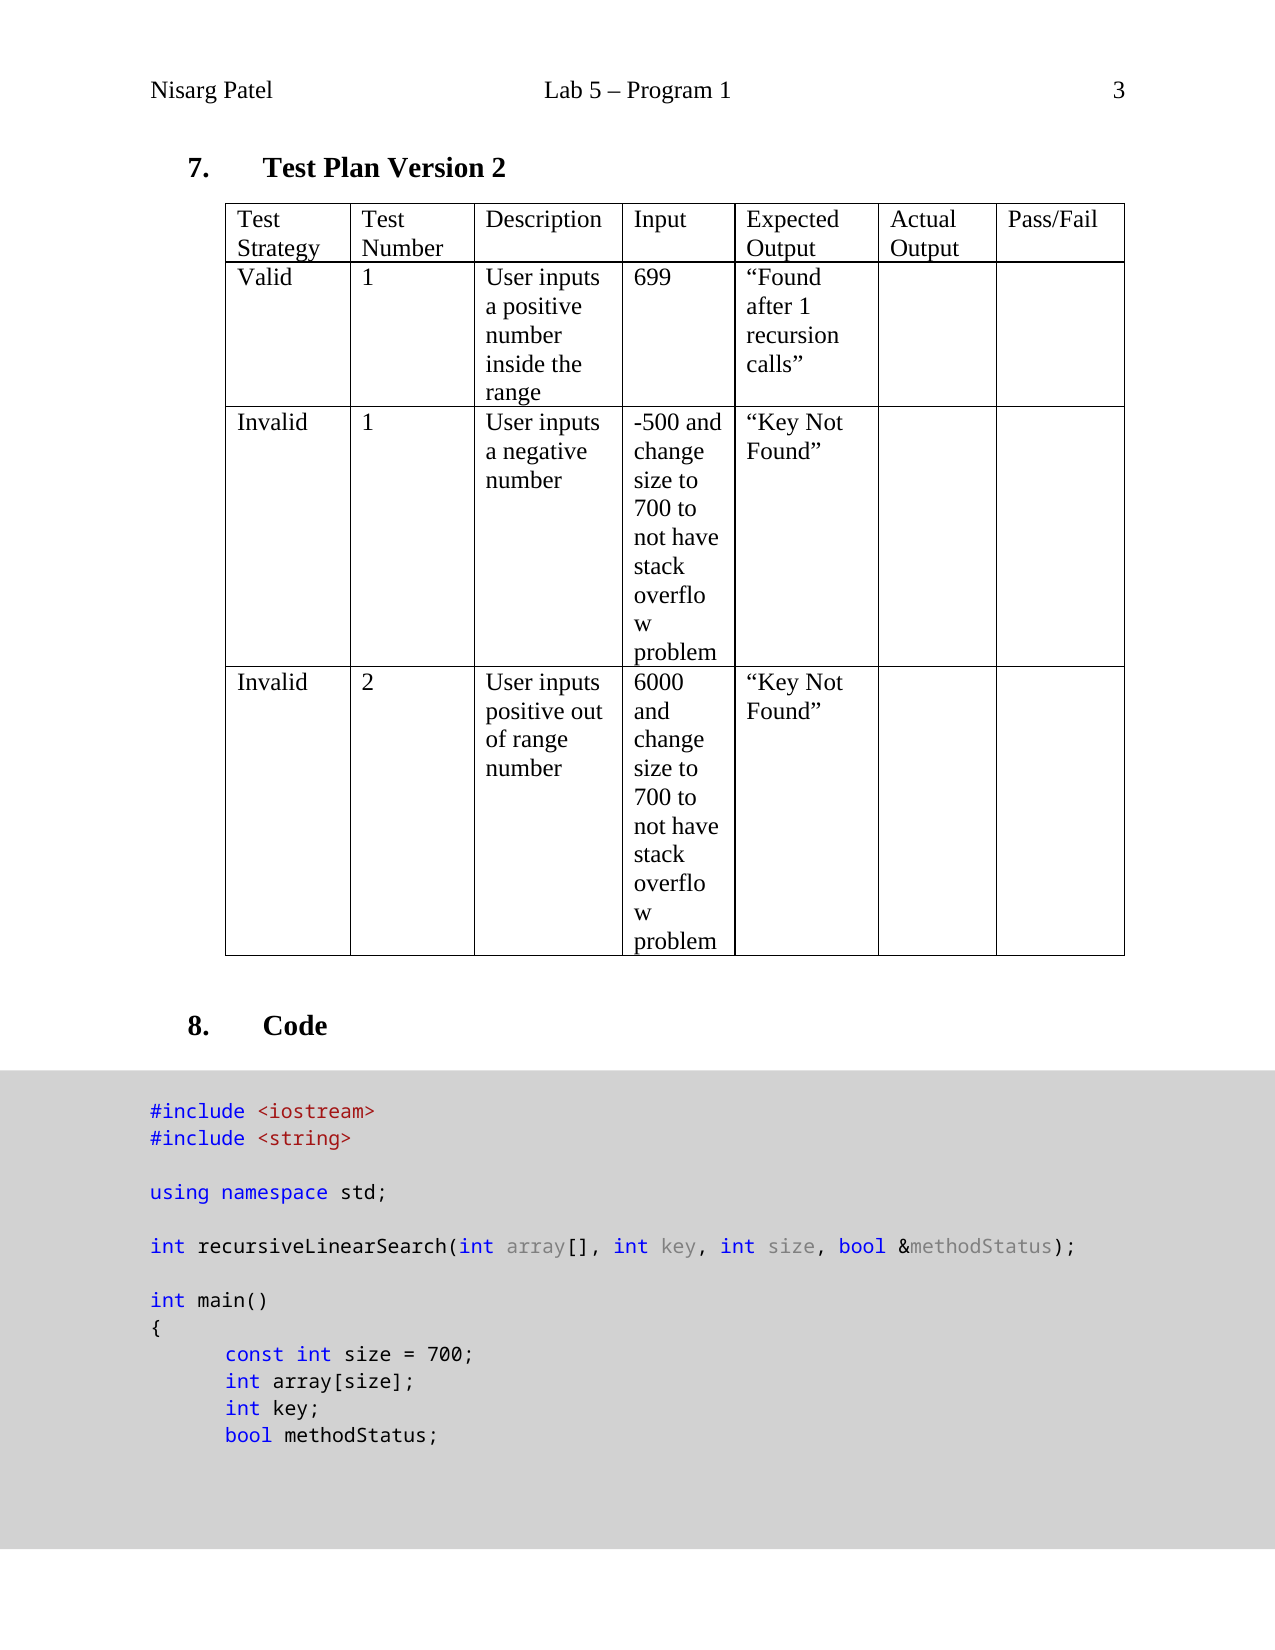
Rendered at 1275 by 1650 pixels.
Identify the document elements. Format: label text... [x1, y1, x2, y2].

table_cell 1 [351, 263, 474, 406]
table_header Test Number [351, 204, 474, 261]
table_cell 2 [351, 667, 474, 954]
table_cell Invalid [226, 667, 350, 954]
text int key; [150, 1394, 1125, 1421]
table_cell 6000 and change size to 700 to not have stack overflow problem [623, 667, 734, 954]
table_header Pass/Fail [997, 204, 1124, 261]
table_cell [997, 407, 1124, 666]
text { [150, 1313, 1125, 1340]
list Test Plan Version 2 [187, 150, 1125, 183]
table_cell [879, 667, 996, 954]
table_cell [997, 263, 1124, 406]
table_header Test Strategy [226, 204, 350, 261]
table_cell Invalid [226, 407, 350, 666]
table_header Actual Output [879, 204, 996, 261]
table_cell Valid [226, 263, 350, 406]
table_cell 1 [351, 407, 474, 666]
table_cell [879, 407, 996, 666]
table_cell User inputs positive out of range number [475, 667, 622, 954]
list Code [187, 1008, 1125, 1042]
text int recursiveLinearSearch(int array[], int key, int size, bool &methodStatus); [150, 1232, 1125, 1259]
table_cell “Found after 1 recursion calls” [736, 263, 878, 406]
table_cell -500 and change size to 700 to not have stack overflow problem [623, 407, 734, 666]
text int main() [150, 1286, 1125, 1313]
table_cell “Key Not Found” [736, 667, 878, 954]
text using namespace std; [150, 1178, 1125, 1205]
text const int size = 700; [150, 1340, 1125, 1367]
text #include <iostream> [150, 1097, 1125, 1124]
table_header Description [475, 204, 622, 261]
table_cell User inputs a positive number inside the range [475, 263, 622, 406]
text int array[size]; [150, 1367, 1125, 1394]
table_cell “Key Not Found” [736, 407, 878, 666]
table_header Expected Output [736, 204, 878, 261]
table_cell [997, 667, 1124, 954]
table_cell 699 [623, 263, 734, 406]
table_header Input [623, 204, 734, 261]
table_cell [879, 263, 996, 406]
text bool methodStatus; [150, 1421, 1125, 1448]
text #include <string> [150, 1124, 1125, 1151]
table_cell User inputs a negative number [475, 407, 622, 666]
